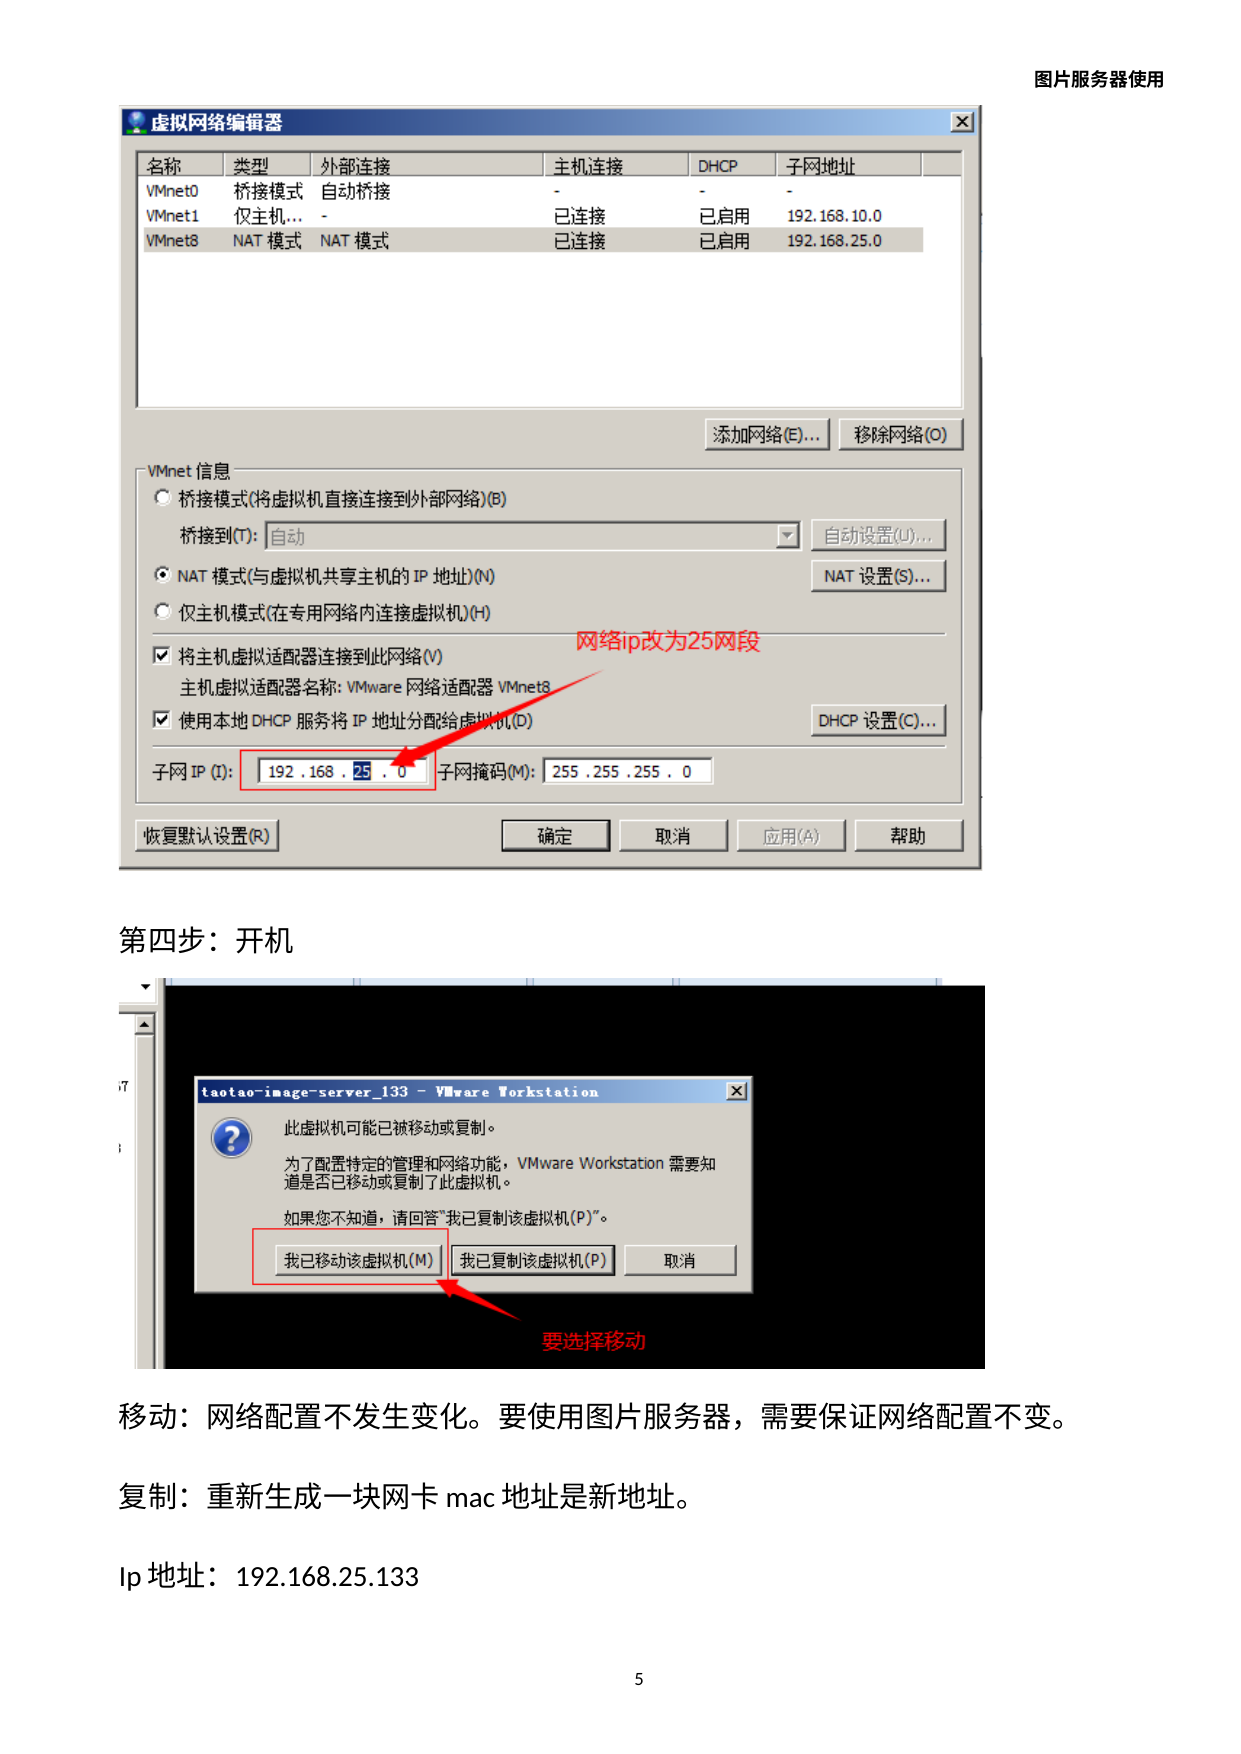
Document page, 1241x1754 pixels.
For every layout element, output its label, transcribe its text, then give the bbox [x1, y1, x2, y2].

picture [118, 105, 983, 871]
text 复制：重新生成一块网卡mac地址是新地址。 [75, 1455, 1165, 1534]
text 移动：网络配置不发生变化。要使用图片服务器，需要保证网络配置不变。 [75, 1376, 1165, 1455]
picture [118, 978, 985, 1369]
text Ip地址：192.168.25.133 [75, 1534, 1165, 1614]
text 第四步：开机 [75, 899, 1165, 979]
